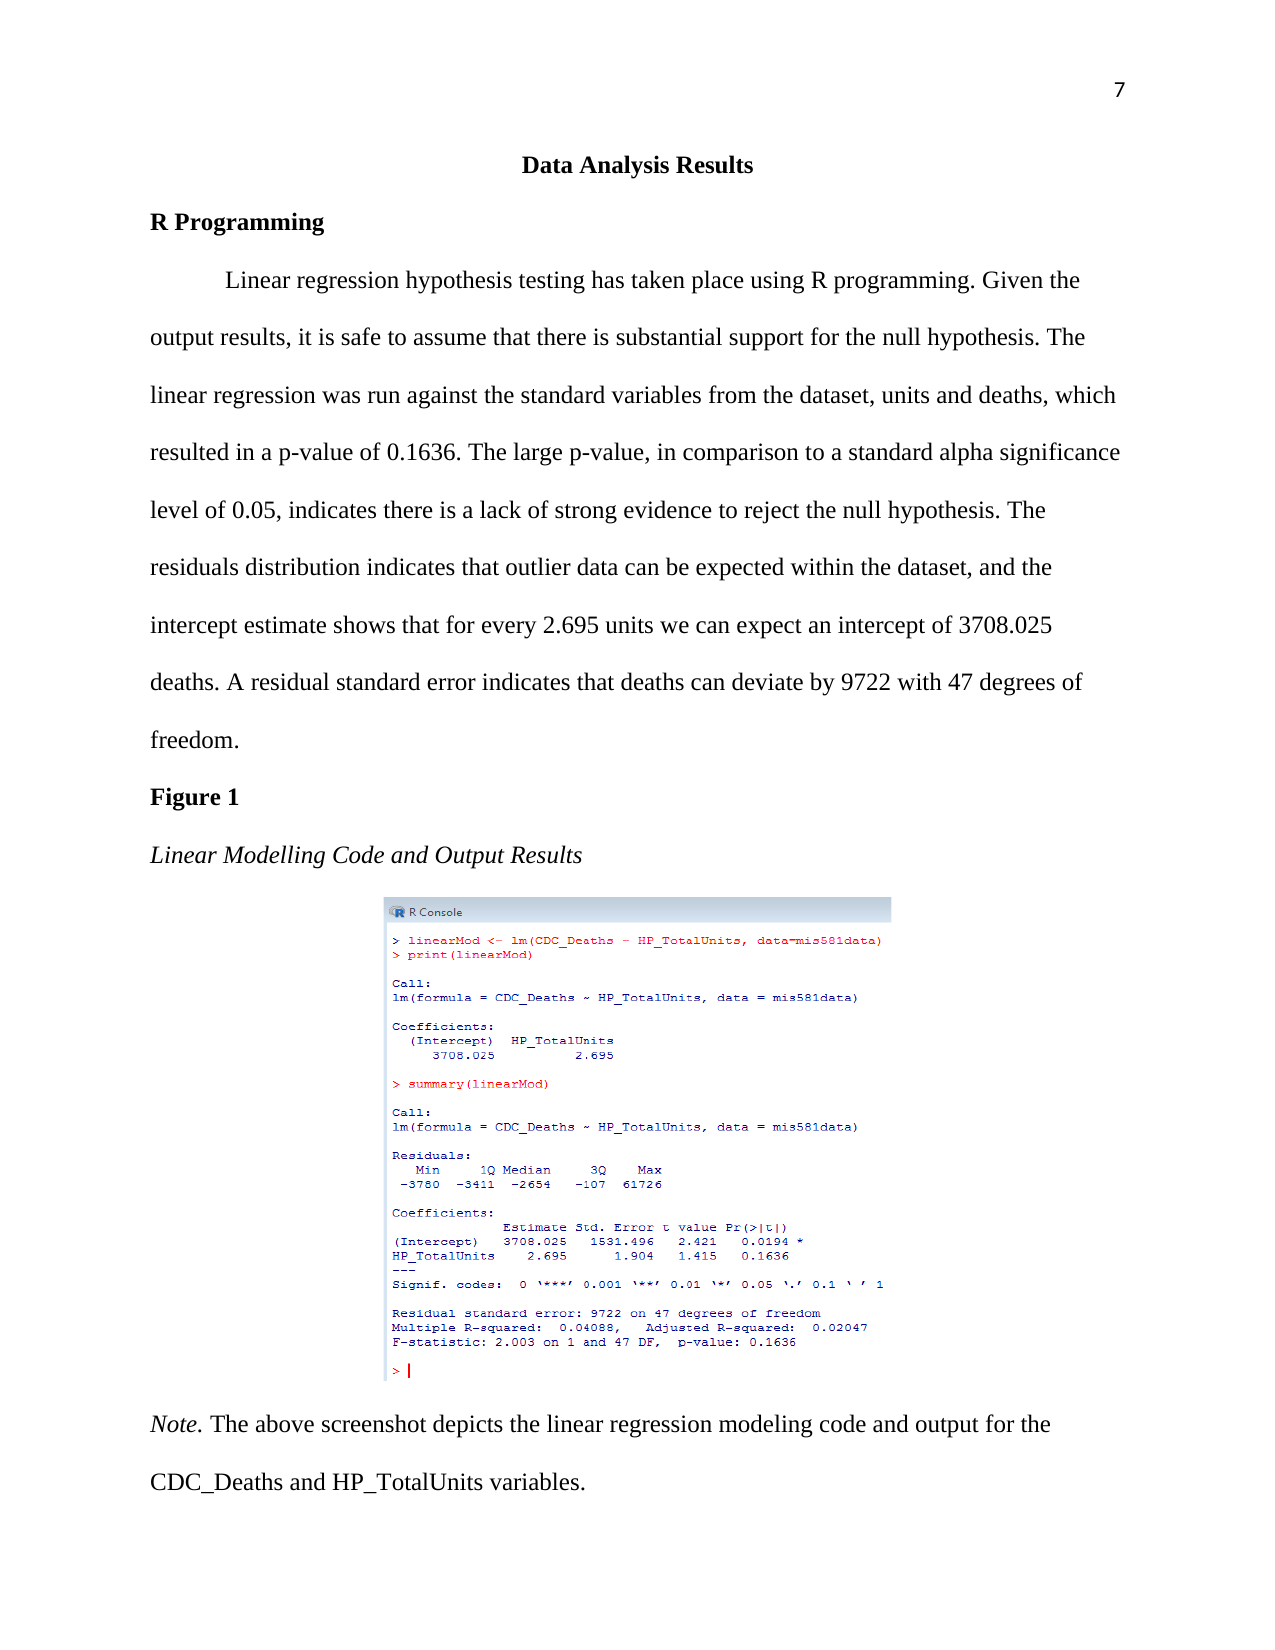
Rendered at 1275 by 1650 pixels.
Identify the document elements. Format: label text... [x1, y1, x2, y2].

text Data Analysis Results [150, 150, 1125, 179]
text R Programming [150, 207, 1125, 236]
text Note. The above screenshot depicts the linear regression modeling code and output for the CDC_Deaths and HP_TotalUnits variables. [150, 1409, 1125, 1495]
text Figure 1 [150, 782, 1125, 811]
text Linear Modelling Code and Output Results [150, 840, 1125, 869]
text Linear regression hypothesis testing has taken place using R programming. Given the output results, it is safe to assume that there is substantial support for the null hypothesis. The linear regression was run against the standard variables from the dataset, units and deaths, which resulted in a p-value of 0.1636. The large p-value, in comparison to a standard alpha significance level of 0.05, indicates there is a lack of strong evidence to reject the null hypothesis. The residuals distribution indicates that outlier data can be expected within the dataset, and the intercept estimate shows that for every 2.695 units we can expect an intercept of 3708.025 deaths. A residual standard error indicates that deaths can deviate by 9722 with 47 degrees of freedom. [150, 265, 1125, 754]
picture [383, 897, 892, 1381]
